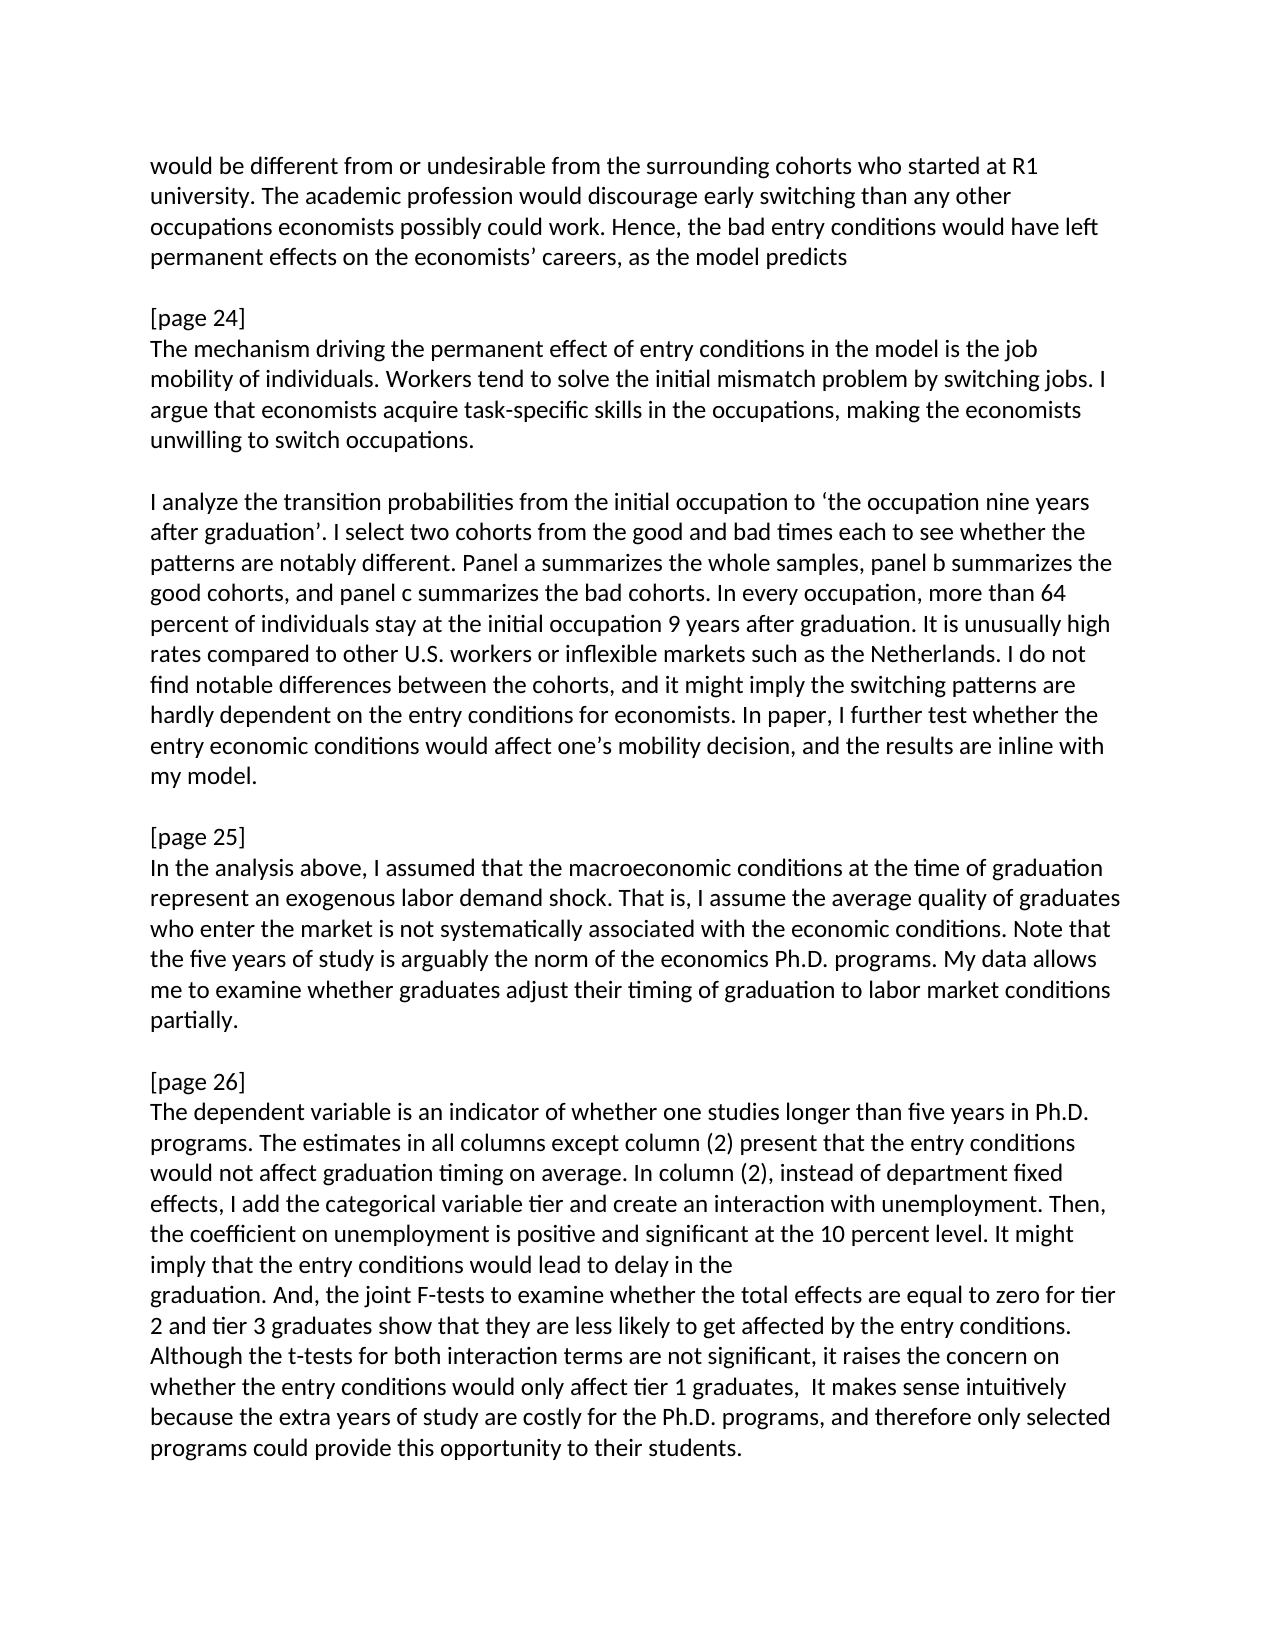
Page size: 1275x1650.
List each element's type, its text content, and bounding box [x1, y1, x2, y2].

text [page 25] [150, 821, 1125, 852]
text The mechanism driving the permanent effect of entry conditions in the model is the job mobility of individuals. Workers tend to solve the initial mismatch problem by switching jobs. I argue that economists acquire task-specific skills in the occupations, making the economists unwilling to switch occupations. [150, 333, 1125, 455]
text graduation. And, the joint F-tests to examine whether the total effects are equal to zero for tier 2 and tier 3 graduates show that they are less likely to get affected by the entry conditions. Although the t-tests for both interaction terms are not significant, it raises the concern on whether the entry conditions would only affect tier 1 graduates, It makes sense intuitively because the extra years of study are costly for the Ph.D. programs, and therefore only selected programs could provide this opportunity to their students. [150, 1279, 1125, 1462]
text The dependent variable is an indicator of whether one studies longer than five years in Ph.D. programs. The estimates in all columns except column (2) present that the entry conditions would not affect graduation timing on average. In column (2), instead of department fixed effects, I add the categorical variable tier and create an interaction with unemployment. Then, the coefficient on unemployment is positive and significant at the 10 percent level. It might imply that the entry conditions would lead to delay in the [150, 1096, 1125, 1279]
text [150, 150, 1125, 272]
text [page 26] [150, 1066, 1125, 1096]
text [page 24] [150, 303, 1125, 333]
text In the analysis above, I assumed that the macroeconomic conditions at the time of graduation represent an exogenous labor demand shock. That is, I assume the average quality of graduates who enter the market is not systematically associated with the economic conditions. Note that the five years of study is arguably the norm of the economics Ph.D. programs. My data allows me to examine whether graduates adjust their timing of graduation to labor market conditions partially. [150, 852, 1125, 1035]
text I analyze the transition probabilities from the initial occupation to ‘the occupation nine years after graduation’. I select two cohorts from the good and bad times each to see whether the patterns are notably different. Panel a summarizes the whole samples, panel b summarizes the good cohorts, and panel c summarizes the bad cohorts. In every occupation, more than 64 percent of individuals stay at the initial occupation 9 years after graduation. It is unusually high rates compared to other U.S. workers or inflexible markets such as the Netherlands. I do not find notable differences between the cohorts, and it might imply the switching patterns are hardly dependent on the entry conditions for economists. In paper, I further test whether the entry economic conditions would affect one’s mobility decision, and the results are inline with my model. [150, 486, 1125, 791]
